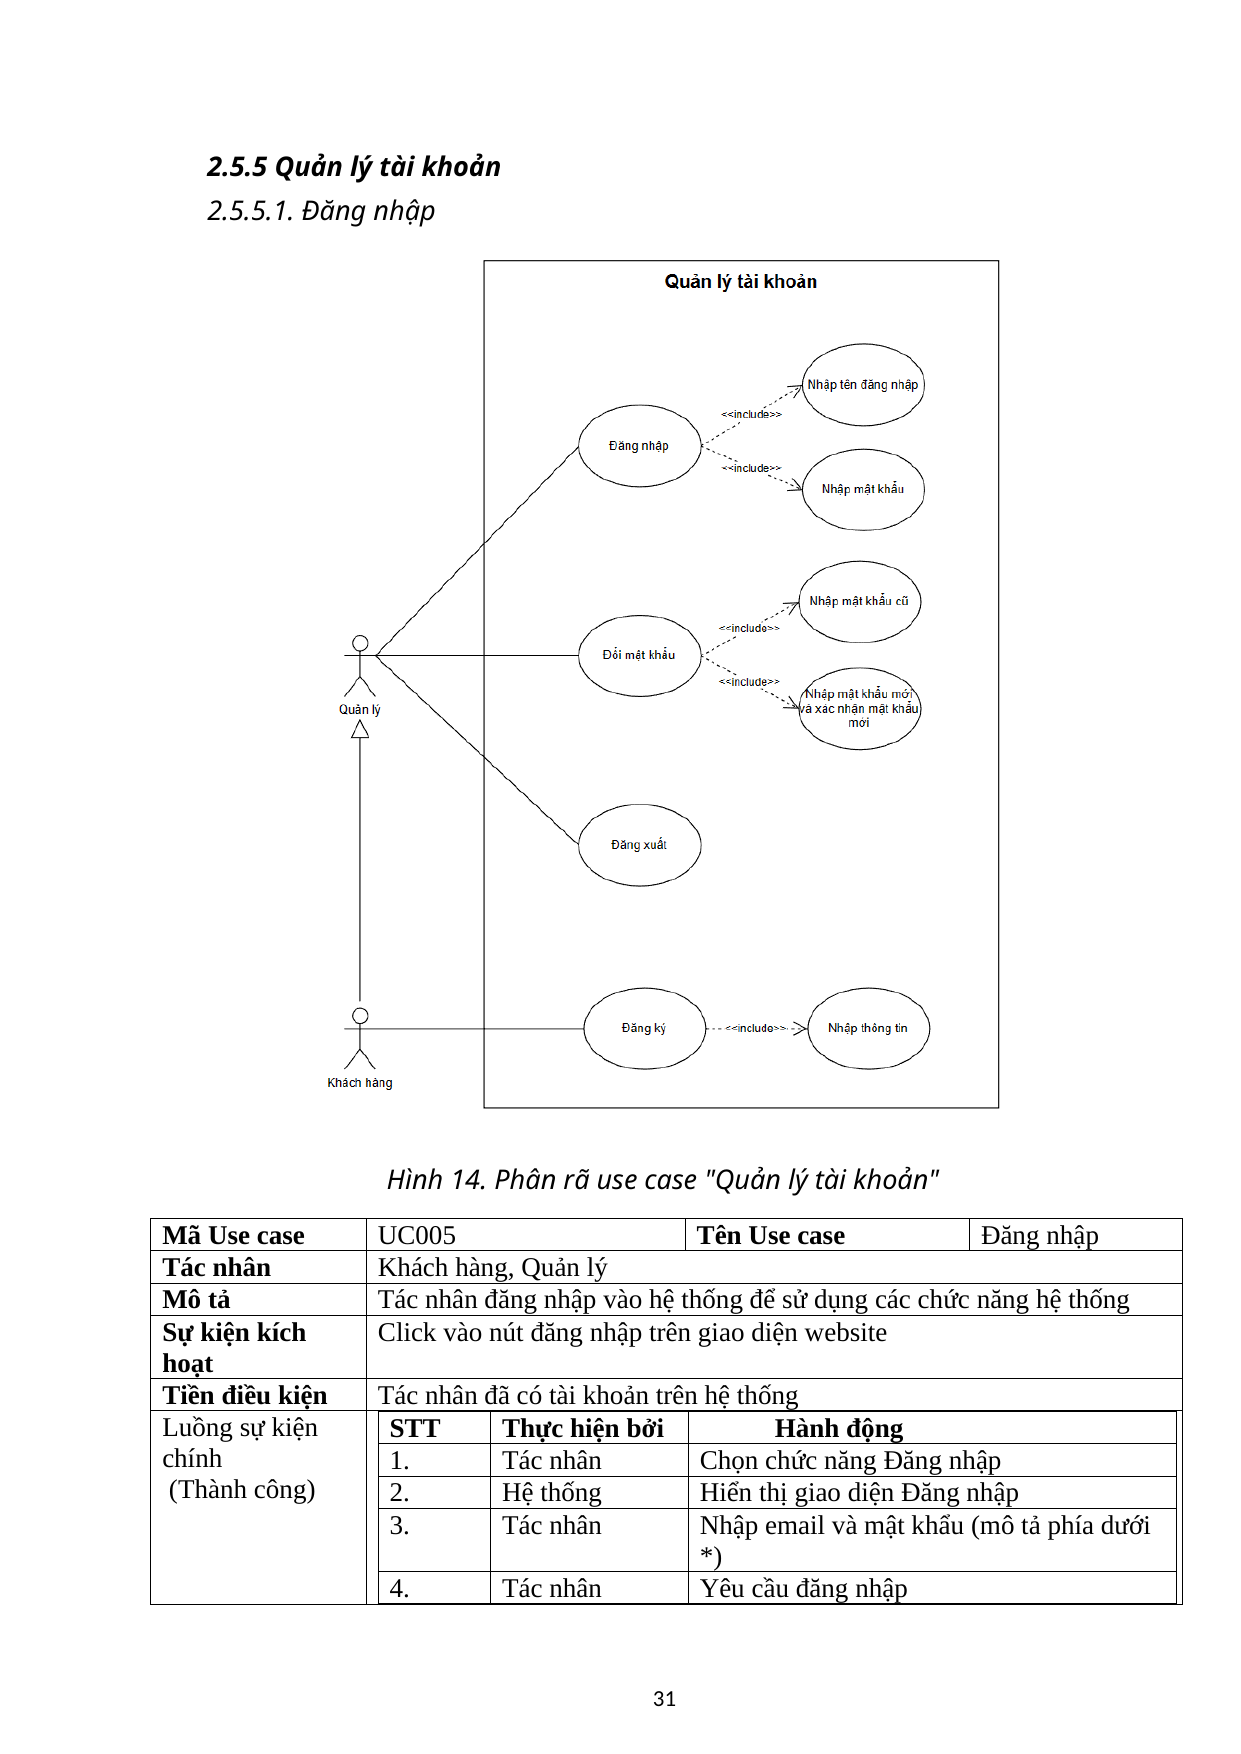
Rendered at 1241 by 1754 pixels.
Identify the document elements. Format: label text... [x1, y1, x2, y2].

text Hình 14. Phân rã use case "Quản lý tài khoản" [207, 1160, 1122, 1197]
table_cell [379, 1477, 490, 1508]
subtitle 2.5.5 Quản lý tài khoản [207, 147, 1122, 184]
table_cell Tác nhân đăng nhập vào hệ thống để sử dụng các chức năng hệ thống [367, 1284, 1182, 1314]
table_cell [379, 1572, 490, 1603]
table_cell Tác nhân [151, 1251, 366, 1282]
table_header UC005 [367, 1219, 685, 1250]
table_cell [379, 1412, 490, 1443]
table_cell [491, 1509, 688, 1571]
table_header Đăng nhập [970, 1219, 1182, 1250]
table_cell [379, 1509, 490, 1571]
table_cell [689, 1444, 1176, 1476]
table_cell Tiền điều kiện [151, 1379, 366, 1410]
table_cell [491, 1412, 688, 1443]
table_cell Tác nhân đã có tài khoản trên hệ thống [367, 1379, 1182, 1410]
table_cell Khách hàng, Quản lý [367, 1251, 1182, 1282]
table_cell [689, 1572, 1176, 1603]
table_cell [1177, 1411, 1182, 1604]
table_cell [367, 1411, 378, 1604]
table_cell [689, 1509, 1176, 1571]
table_header Mã Use case [151, 1219, 366, 1250]
table_cell [689, 1412, 1176, 1443]
table_cell [491, 1477, 688, 1508]
table_cell [689, 1477, 1176, 1508]
table_cell [491, 1444, 688, 1476]
table_cell Sự kiện kích hoạt [151, 1316, 366, 1378]
table_header Tên Use case [686, 1219, 969, 1250]
subtitle 2.5.5.1. Đăng nhập [207, 191, 1122, 228]
table_cell [491, 1572, 688, 1603]
table_cell Mô tả [151, 1284, 366, 1314]
table_cell [379, 1444, 490, 1476]
table_cell Click vào nút đăng nhập trên giao diện website [367, 1316, 1182, 1378]
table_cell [151, 1411, 366, 1604]
picture [294, 230, 1035, 1142]
